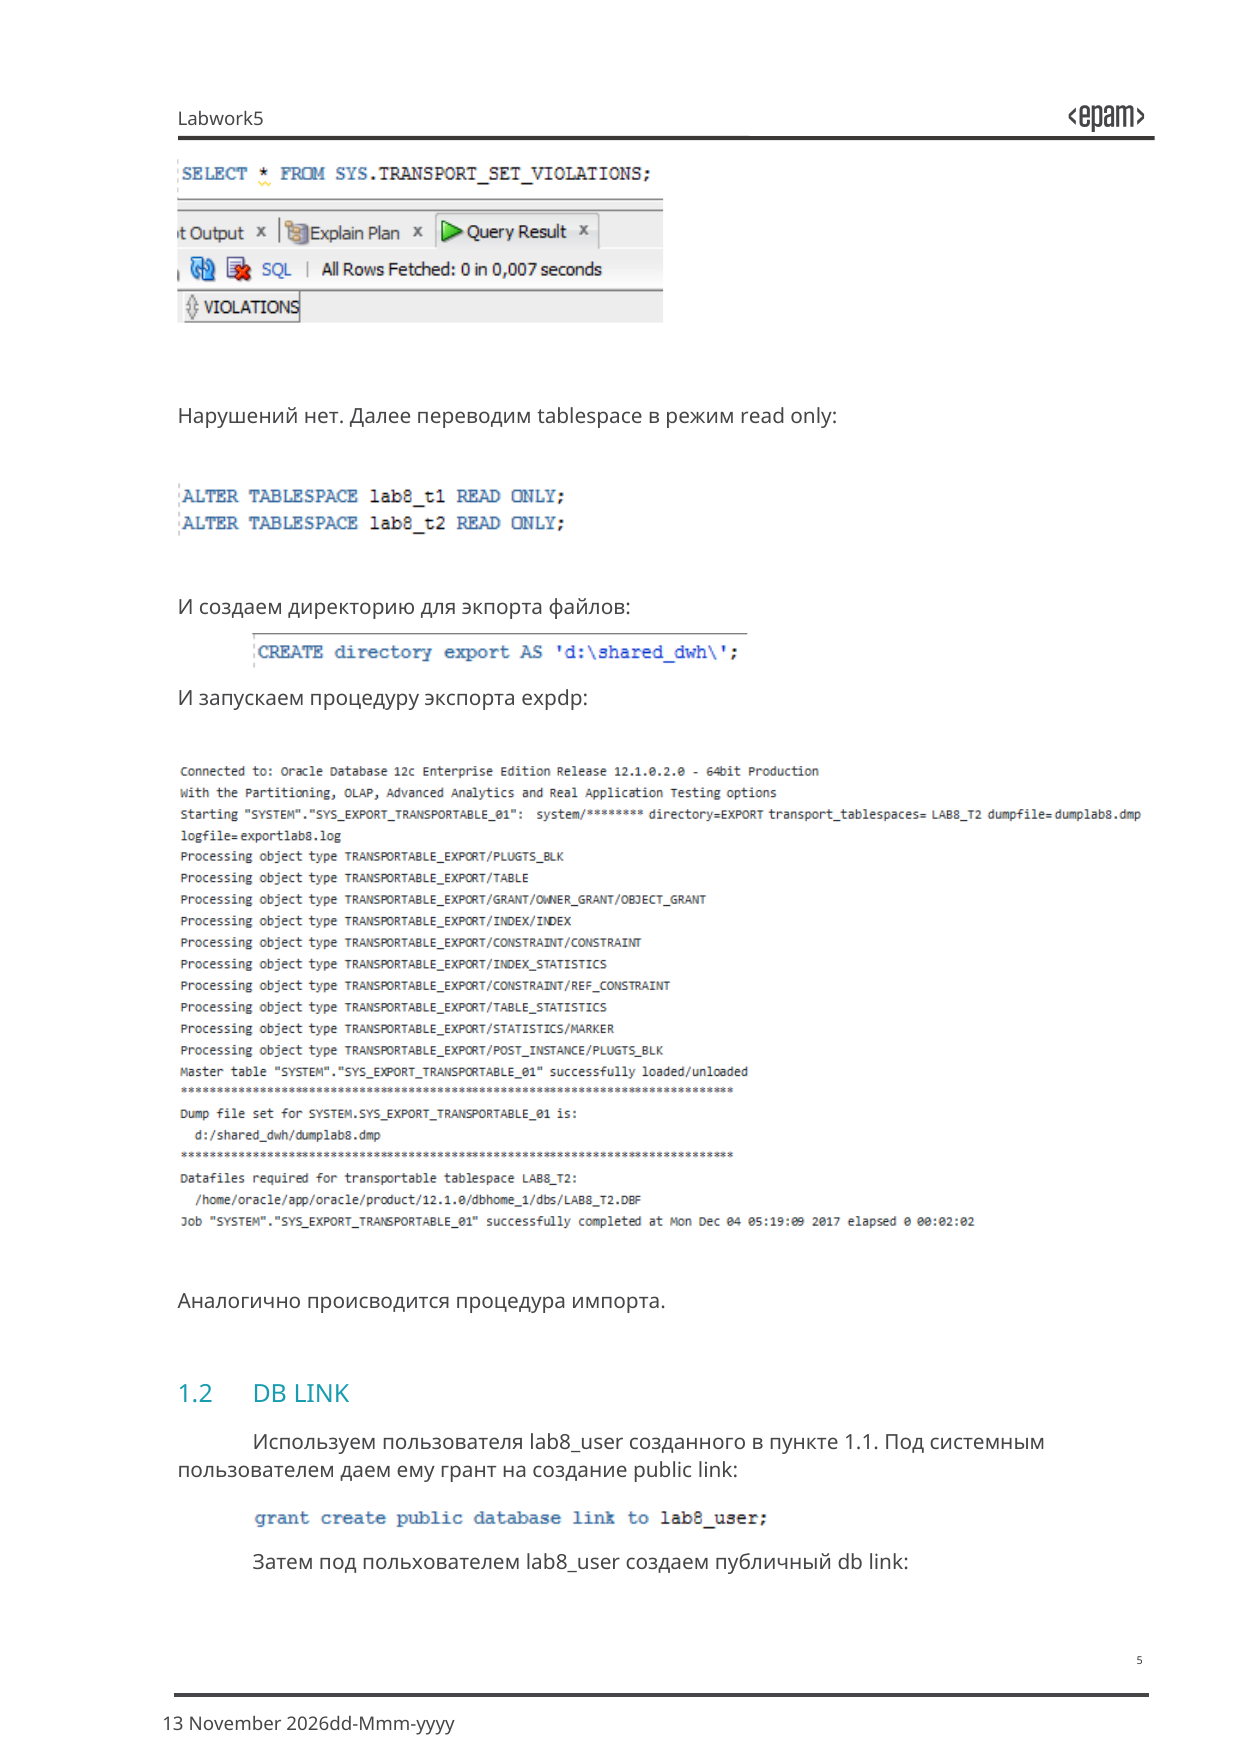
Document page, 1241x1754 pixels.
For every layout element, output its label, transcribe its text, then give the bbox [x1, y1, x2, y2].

subtitle DB Link [177, 1376, 1152, 1410]
text И создаем директорию для экпорта файлов: [177, 592, 1152, 621]
text И запускаем процедуру экспорта expdp: [177, 683, 1152, 712]
text Затем под польхователем lab8_user создаем публичный db link: [177, 1547, 1152, 1575]
text Аналогично происводится процедура импорта. [177, 1286, 1152, 1314]
text Используем пользователя lab8_user созданного в пункте 1.1. Под системным пользователем даем ему грант на создание public link: [177, 1427, 1152, 1484]
picture [252, 633, 748, 671]
picture [177, 482, 570, 539]
picture [177, 158, 664, 389]
picture [177, 765, 1153, 1233]
picture [252, 1496, 771, 1535]
text Нарушений нет. Далее переводим tablespace в режим read only: [177, 401, 1152, 429]
